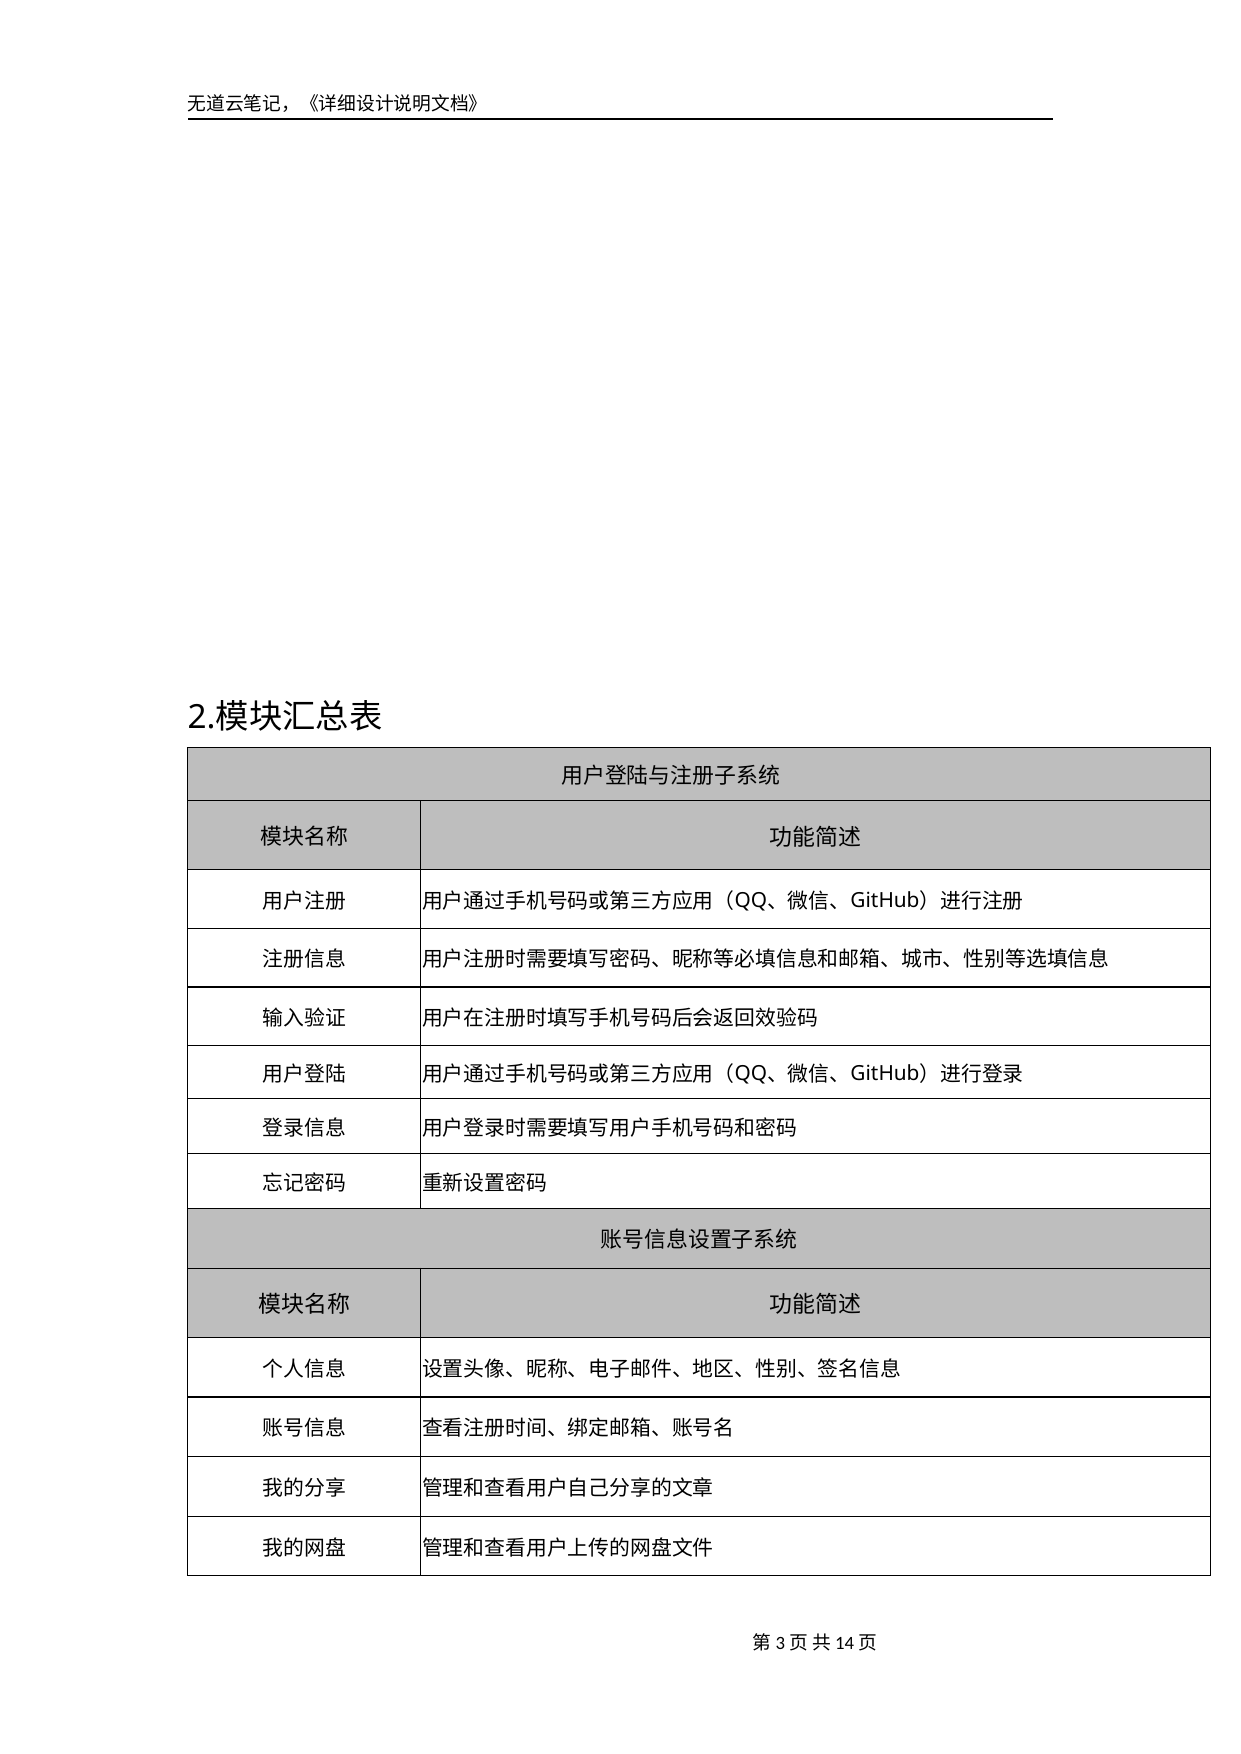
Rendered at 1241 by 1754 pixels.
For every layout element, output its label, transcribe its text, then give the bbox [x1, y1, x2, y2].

table_cell 用户登录时需要填写用户手机号码和密码 [421, 1099, 1210, 1153]
table_cell 账号信息 [188, 1398, 420, 1456]
table_cell 登录信息 [188, 1099, 420, 1153]
table_cell 用户在注册时填写手机号码后会返回效验码 [421, 988, 1210, 1045]
table_cell 我的网盘 [188, 1517, 420, 1575]
table_cell 我的分享 [188, 1457, 420, 1516]
table_cell 功能简述 [421, 801, 1210, 869]
table_cell 用户登陆 [188, 1046, 420, 1098]
table_cell 管理和查看用户上传的网盘文件 [421, 1517, 1210, 1575]
table_cell 管理和查看用户自己分享的文章 [421, 1457, 1210, 1516]
table_header 用户登陆与注册子系统 [188, 748, 1210, 800]
text 2.模块汇总表 [187, 682, 1053, 747]
table_cell 功能简述 [421, 1269, 1210, 1337]
table_cell 用户通过手机号码或第三方应用（QQ、微信、GitHub）进行登录 [421, 1046, 1210, 1098]
table_cell 个人信息 [188, 1338, 420, 1396]
table_cell 模块名称 [188, 801, 420, 869]
table_cell 设置头像、昵称、电子邮件、地区、性别、签名信息 [421, 1338, 1210, 1396]
table_cell 模块名称 [188, 1269, 420, 1337]
table_cell 查看注册时间、绑定邮箱、账号名 [421, 1398, 1210, 1456]
table_cell 用户通过手机号码或第三方应用（QQ、微信、GitHub）进行注册 [421, 870, 1210, 928]
table_cell 输入验证 [188, 988, 420, 1045]
table_cell 账号信息设置子系统 [188, 1209, 1210, 1268]
table_cell 用户注册 [188, 870, 420, 928]
table_cell 忘记密码 [188, 1154, 420, 1208]
table_cell 注册信息 [188, 929, 420, 986]
table_cell 重新设置密码 [421, 1154, 1210, 1208]
table_cell 用户注册时需要填写密码、昵称等必填信息和邮箱、城市、性别等选填信息 [421, 929, 1210, 986]
